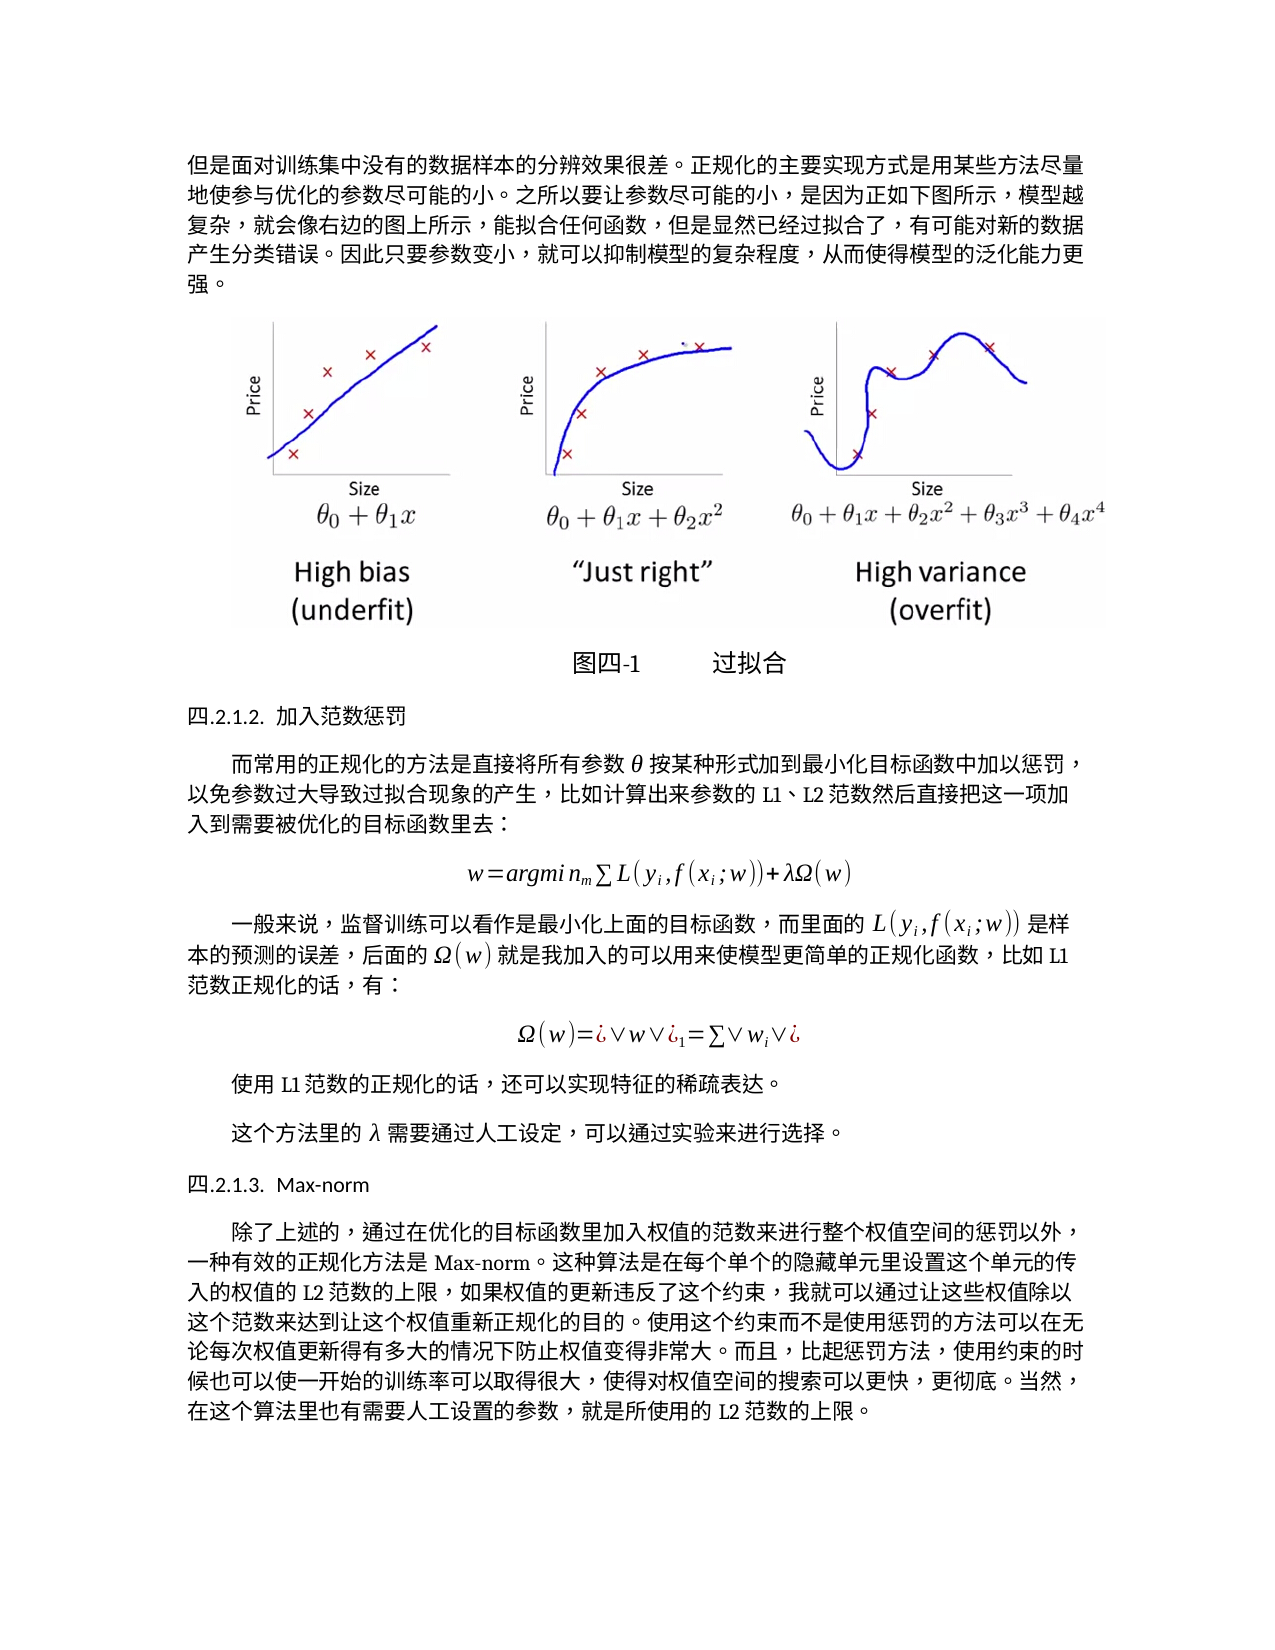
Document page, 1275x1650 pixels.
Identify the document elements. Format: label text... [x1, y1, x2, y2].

text 过拟合 [306, 646, 1087, 680]
subtitle 加入范数惩罚 [187, 701, 1087, 731]
text 这个方法里的 需要通过人工设定，可以通过实验来进行选择。 [187, 1118, 1087, 1148]
text 一般来说，监督训练可以看作是最小化上面的目标函数，而里面的 是样本的预测的误差，后面的 就是我加入的可以用来使模型更简单的正规化函数，比如L1范数正规化的话，有： [187, 908, 1087, 1000]
text 而常用的正规化的方法是直接将所有参数 按某种形式加到最小化目标函数中加以惩罚，以免参数过大导致过拟合现象的产生，比如计算出来参数的 L1、L2范数然后直接把这一项加入到需要被优化的目标函数里去： [187, 749, 1087, 839]
picture [231, 317, 1107, 628]
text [187, 150, 1087, 299]
text 除了上述的，通过在优化的目标函数里加入权值的范数来进行整个权值空间的惩罚以外，一种有效的正规化方法是 Max-norm。这种算法是在每个单个的隐藏单元里设置这个单元的传入的权值的 L2 范数的上限，如果权值的更新违反了这个约束，我就可以通过让这些权值除以这个范数来达到让这个权值重新正规化的目的。使用这个约束而不是使用惩罚的方法可以在无论每次权值更新得有多大的情况下防止权值变得非常大。而且，比起惩罚方法，使用约束的时候也可以使一开始的训练率可以取得很大，使得对权值空间的搜索可以更快，更彻底。当然，在这个算法里也有需要人工设置的参数，就是所使用的 L2 范数的上限。 [187, 1217, 1087, 1426]
text 使用 L1 范数的正规化的话，还可以实现特征的稀疏表达。 [187, 1069, 1087, 1099]
subtitle Max-norm [187, 1169, 1087, 1198]
